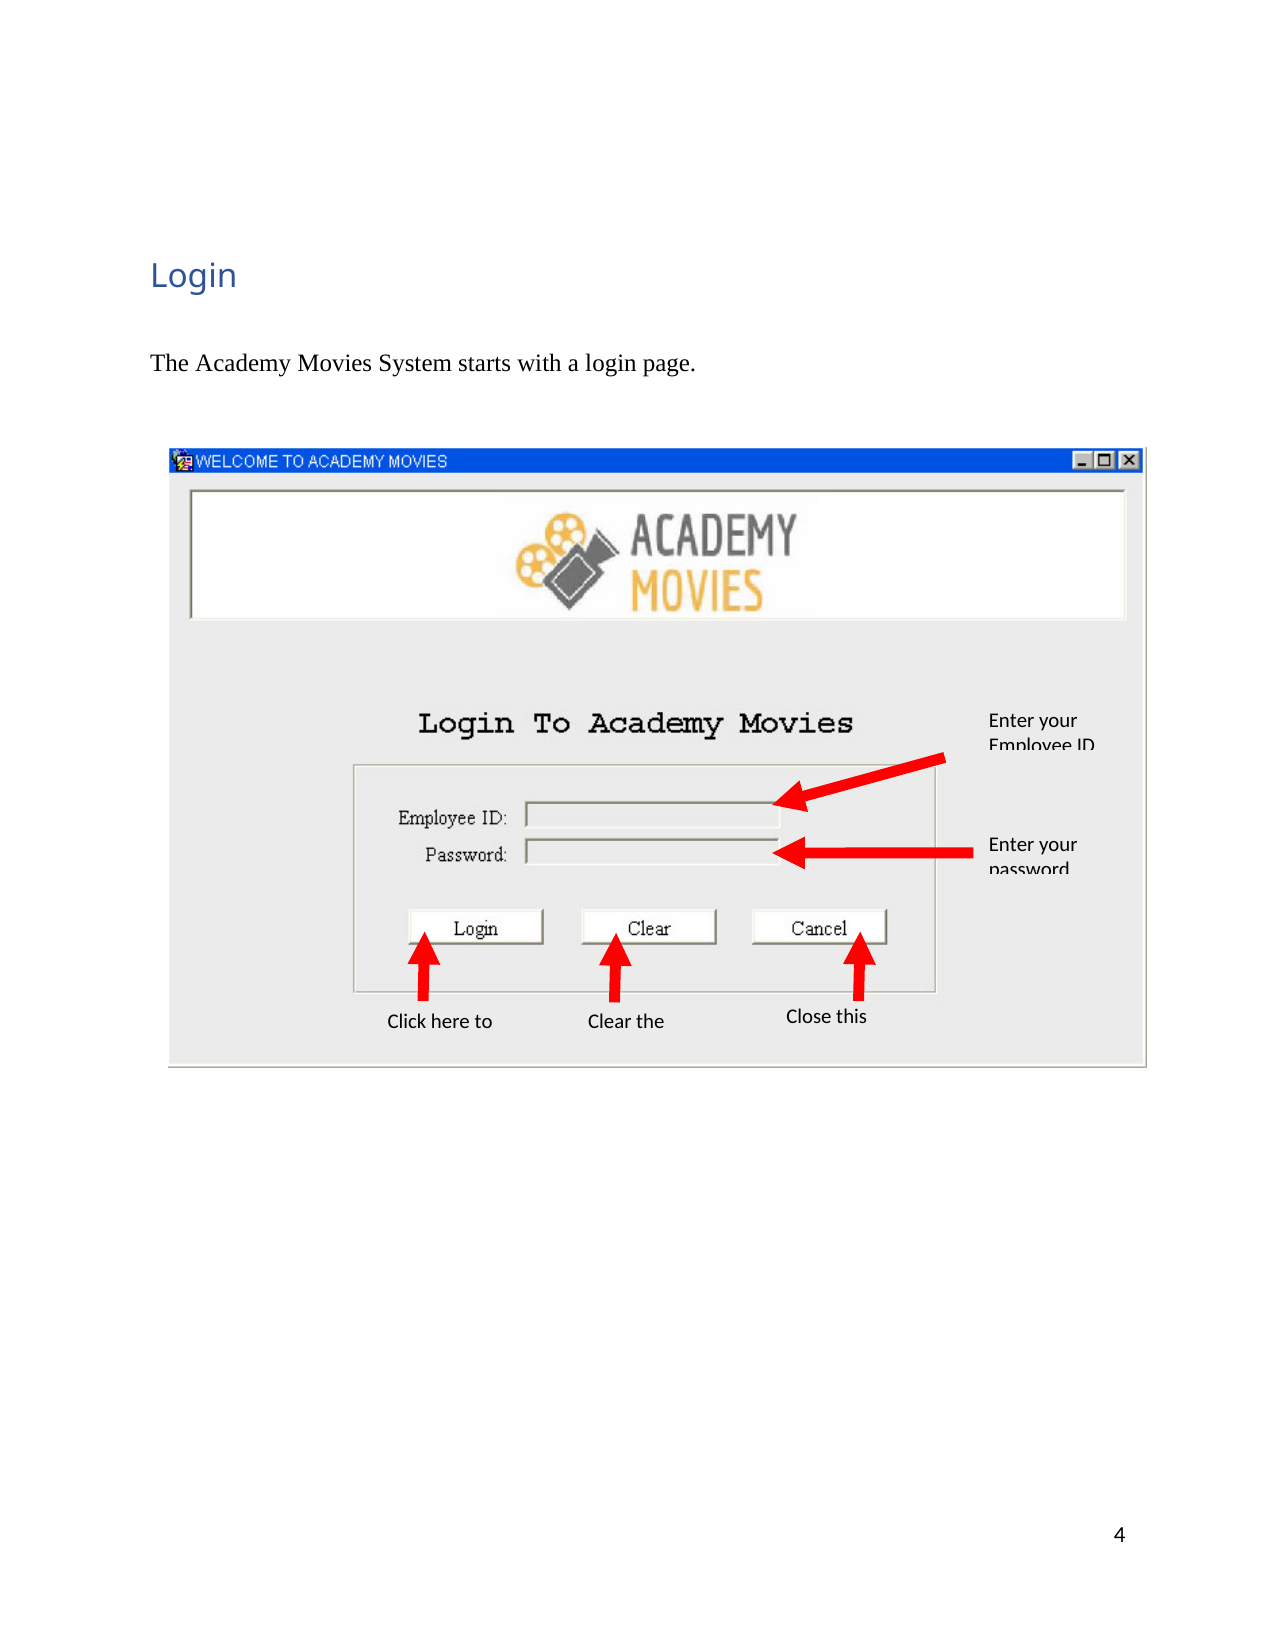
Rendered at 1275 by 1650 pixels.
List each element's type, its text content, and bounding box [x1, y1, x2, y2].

subtitle Login [150, 252, 1125, 297]
picture [168, 447, 1147, 1068]
text The Academy Movies System starts with a login page. [150, 348, 1125, 377]
